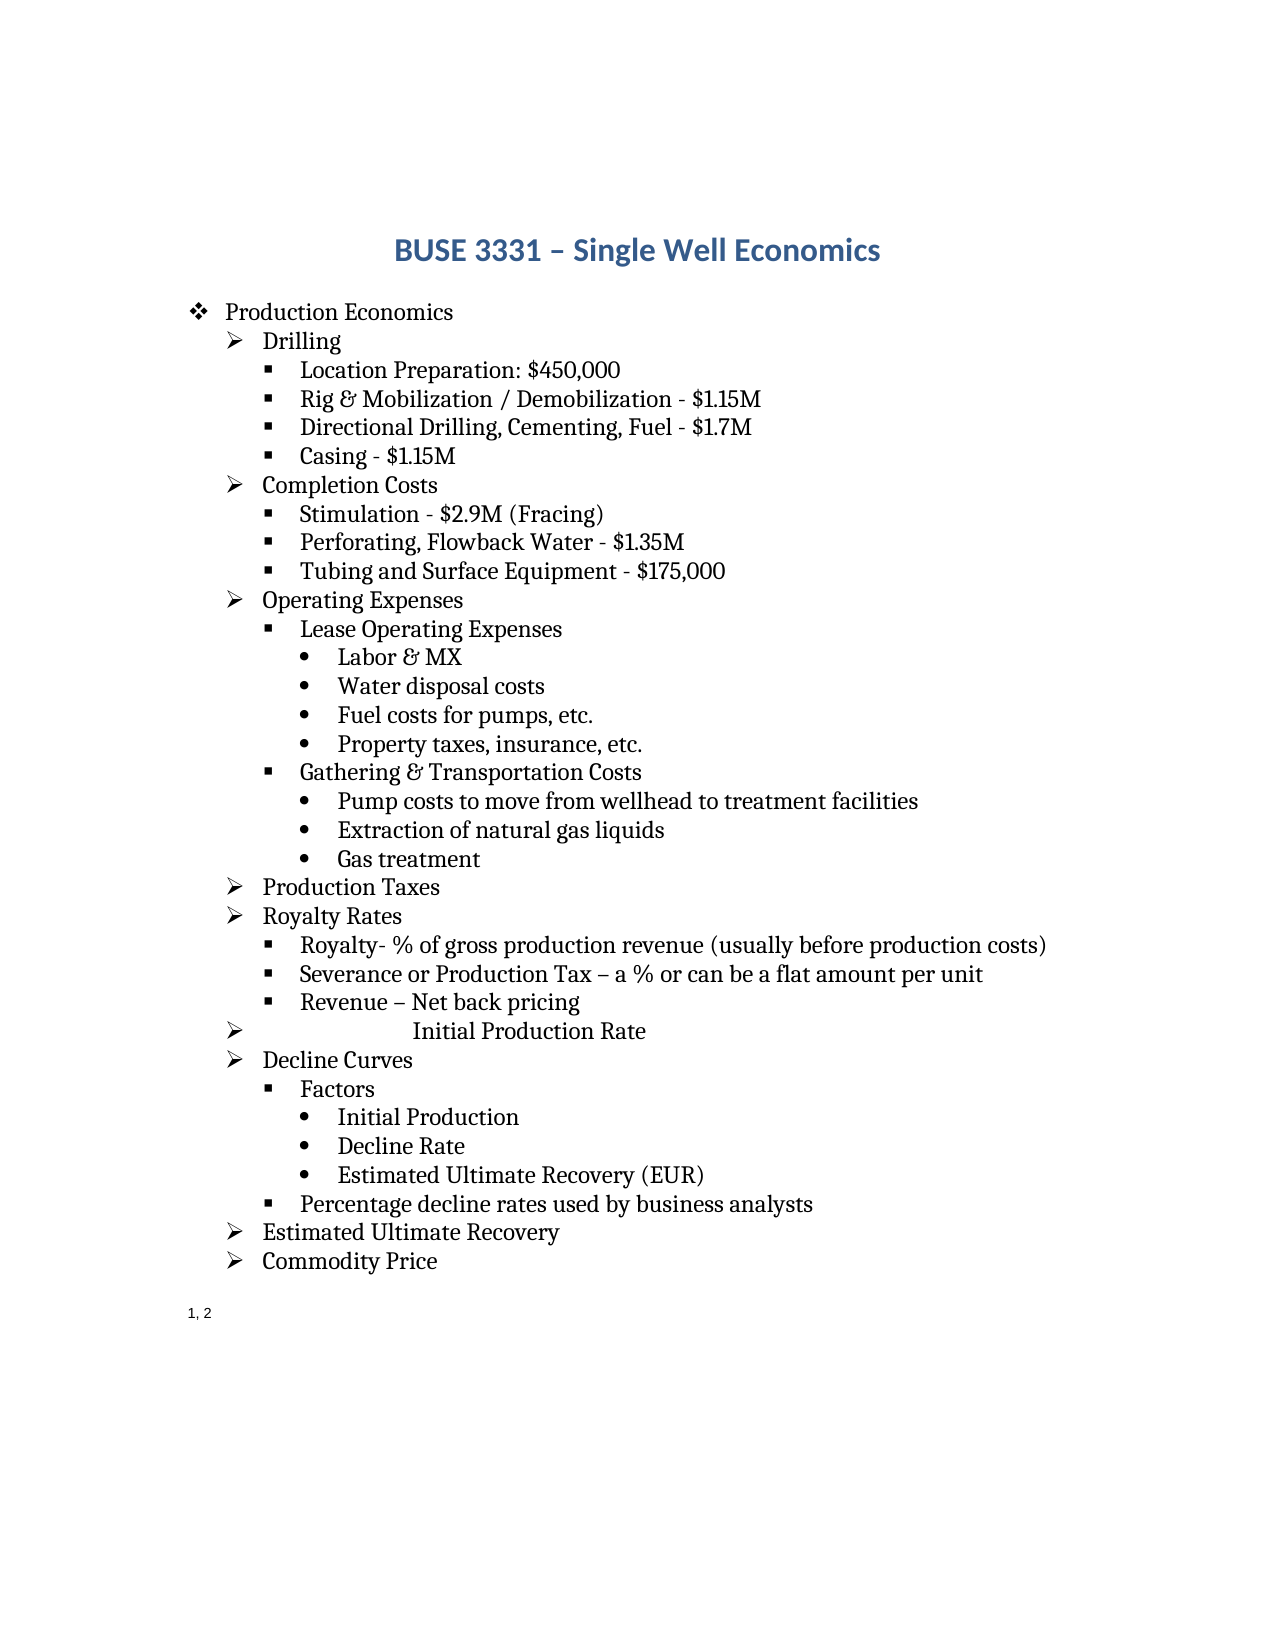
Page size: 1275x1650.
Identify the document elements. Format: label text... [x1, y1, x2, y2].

list Decline Curves [225, 1046, 1087, 1074]
list Fuel costs for pumps, etc. [300, 701, 1087, 729]
list Commodity Price [225, 1247, 1087, 1276]
list Royalty Rates [225, 902, 1087, 931]
list Rig & Mobilization / Demobilization - $1.15M [262, 384, 1087, 413]
list Drilling [225, 327, 1087, 356]
list Stimulation - $2.9M (Fracing) [262, 499, 1087, 528]
list Revenue – Net back pricing [262, 988, 1087, 1017]
list Lease Operating Expenses [262, 614, 1087, 643]
list Factors [262, 1074, 1087, 1103]
list Initial Production [300, 1103, 1087, 1132]
list Labor & MX [300, 643, 1087, 672]
list Operating Expenses [225, 586, 1087, 614]
list Casing - $1.15M [262, 442, 1087, 471]
list Production Economics [187, 298, 1087, 327]
text 1, 2 [187, 1304, 1087, 1333]
list Gathering & Transportation Costs [262, 758, 1087, 787]
list Estimated Ultimate Recovery [225, 1218, 1087, 1247]
list Royalty- % of gross production revenue (usually before production costs) [262, 931, 1087, 959]
list Extraction of natural gas liquids [300, 816, 1087, 844]
list Estimated Ultimate Recovery (EUR) [300, 1161, 1087, 1189]
list Location Preparation: $450,000 [262, 356, 1087, 384]
list Percentage decline rates used by business analysts [262, 1189, 1087, 1218]
subtitle BUSE 3331 – Single Well Economics [187, 229, 1087, 269]
list Directional Drilling, Cementing, Fuel - $1.7M [262, 413, 1087, 442]
list Pump costs to move from wellhead to treatment facilities [300, 787, 1087, 816]
list Water disposal costs [300, 672, 1087, 701]
list Initial Production Rate [225, 1017, 1087, 1046]
list Severance or Production Tax – a % or can be a flat amount per unit [262, 959, 1087, 988]
list Gas treatment [300, 844, 1087, 873]
list Completion Costs [225, 471, 1087, 499]
list Decline Rate [300, 1132, 1087, 1161]
list Property taxes, insurance, etc. [300, 729, 1087, 758]
list Production Taxes [225, 873, 1087, 902]
list Tubing and Surface Equipment - $175,000 [262, 557, 1087, 586]
list Perforating, Flowback Water - $1.35M [262, 528, 1087, 557]
